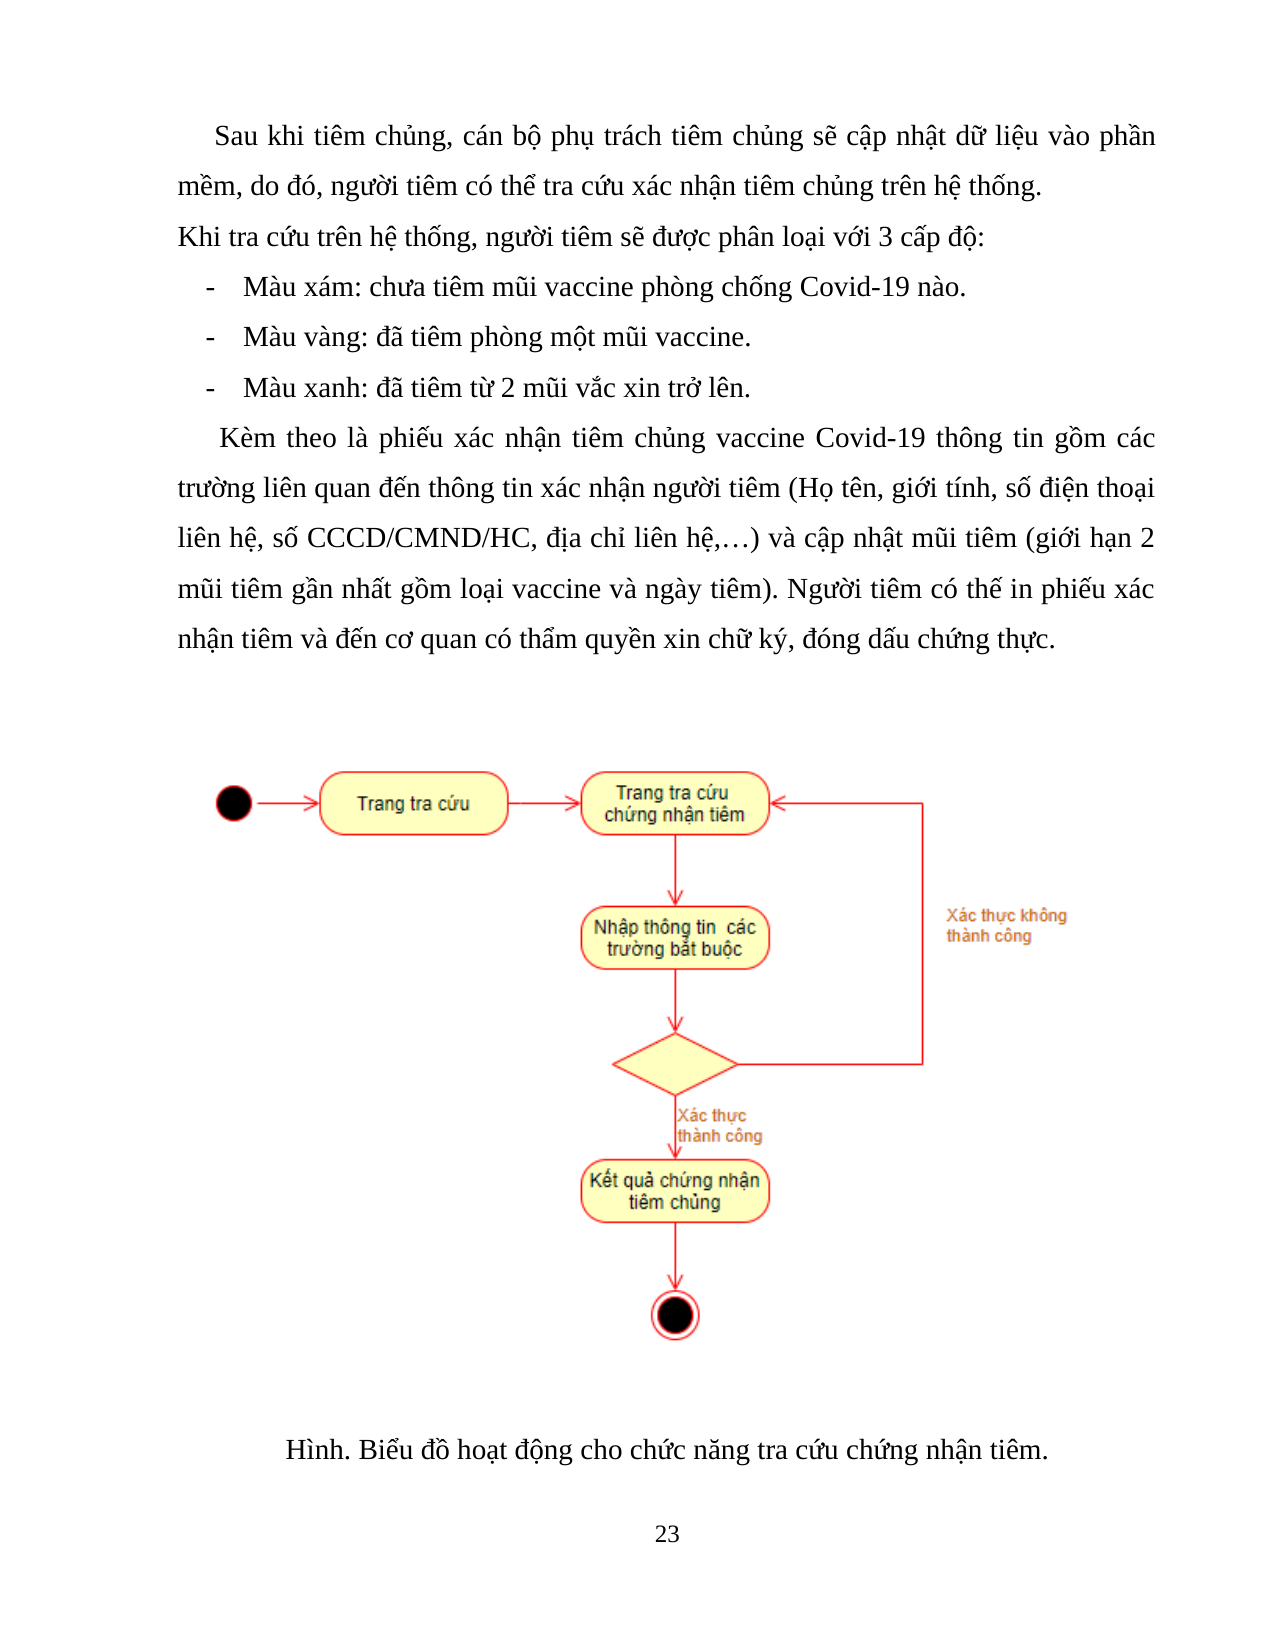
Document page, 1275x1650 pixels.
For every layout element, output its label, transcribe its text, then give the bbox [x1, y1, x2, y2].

text Sau khi tiêm chủng, cán bộ phụ trách tiêm chủng sẽ cập nhật dữ liệu vào phần mềm, do đó, người tiêm có thể tra cứu xác nhận tiêm chủng trên hệ thống. [177, 118, 1157, 202]
text Khi tra cứu trên hệ thống, người tiêm sẽ được phân loại với 3 cấp độ: [177, 219, 1157, 252]
picture [196, 720, 1138, 1389]
list Màu xanh: đã tiêm từ 2 mũi vắc xin trở lên. [205, 370, 1157, 403]
list Màu vàng: đã tiêm phòng một mũi vaccine. [205, 319, 1157, 353]
list Màu xám: chưa tiêm mũi vaccine phòng chống Covid-19 nào. [205, 269, 1157, 303]
text Kèm theo là phiếu xác nhận tiêm chủng vaccine Covid-19 thông tin gồm các trường liên quan đến thông tin xác nhận người tiêm (Họ tên, giới tính, số điện thoại liên hệ, số CCCD/CMND/HC, địa chỉ liên hệ,…) và cập nhật mũi tiêm (giới hạn 2 mũi tiêm gần nhất gồm loại vaccine và ngày tiêm). Người tiêm có thế in phiếu xác nhận tiêm và đến cơ quan có thẩm quyền xin chữ ký, đóng dấu chứng thực. [177, 420, 1157, 655]
text Hình. Biểu đồ hoạt động cho chức năng tra cứu chứng nhận tiêm. [177, 1432, 1157, 1465]
